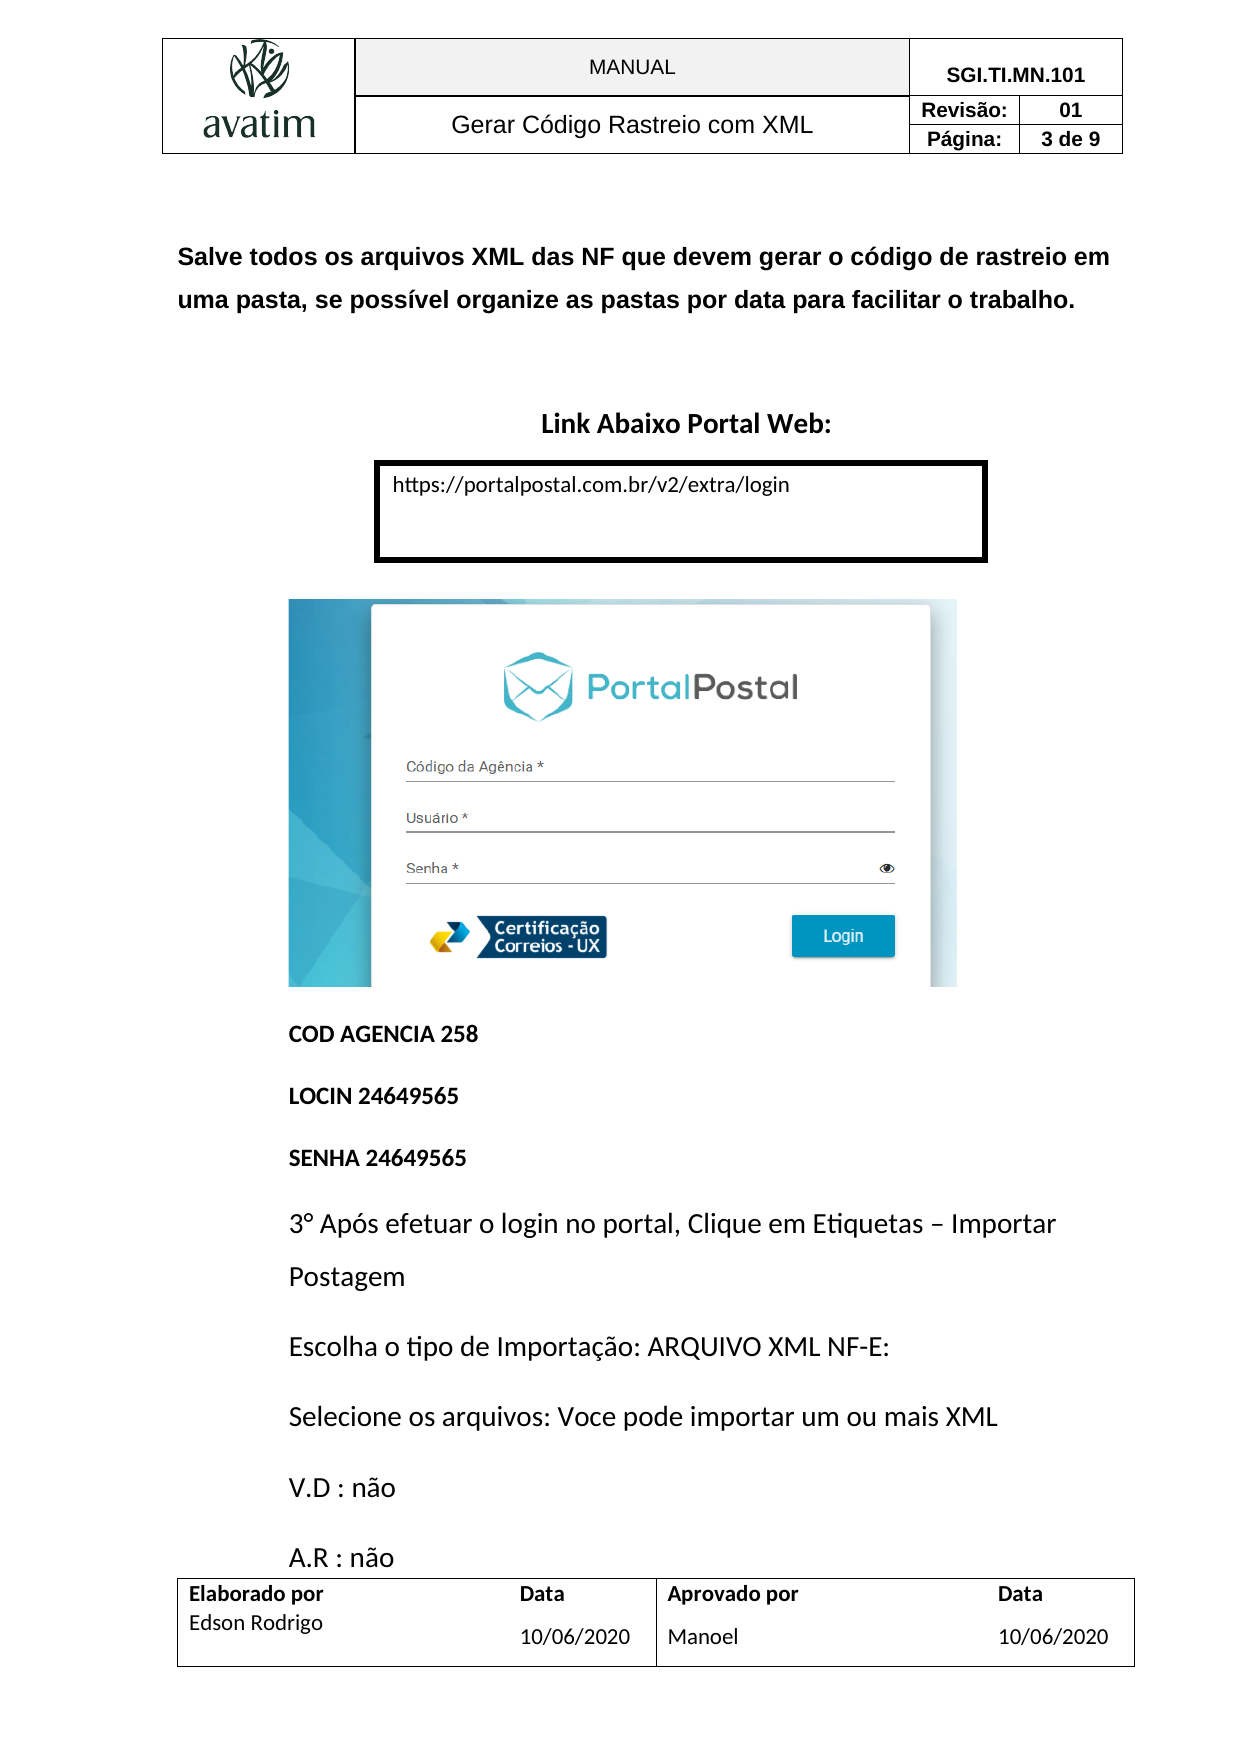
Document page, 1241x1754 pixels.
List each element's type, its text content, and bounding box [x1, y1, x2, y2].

text LOCIN 24649565 [288, 1080, 1122, 1111]
text Salve todos os arquivos XML das NF que devem gerar o código de rastreio em uma pasta, se possível organize as pastas por data para facilitar o trabalho. [177, 242, 1122, 314]
text Link Abaixo Portal Web: [251, 405, 1122, 440]
text A.R : não [288, 1539, 1122, 1574]
text V.D : não [288, 1469, 1122, 1504]
text COD AGENCIA 258 [288, 1018, 1122, 1048]
text Selecione os arquivos: Voce pode importar um ou mais XML [288, 1398, 1122, 1434]
text SENHA 24649565 [288, 1142, 1122, 1173]
text Escolha o tipo de Importação: ARQUIVO XML NF-E: [288, 1328, 1122, 1364]
text 3° Após efetuar o login no portal, Clique em Etiquetas – Importar Postagem [288, 1205, 1122, 1294]
picture [288, 599, 957, 987]
picture [200, 39, 317, 138]
